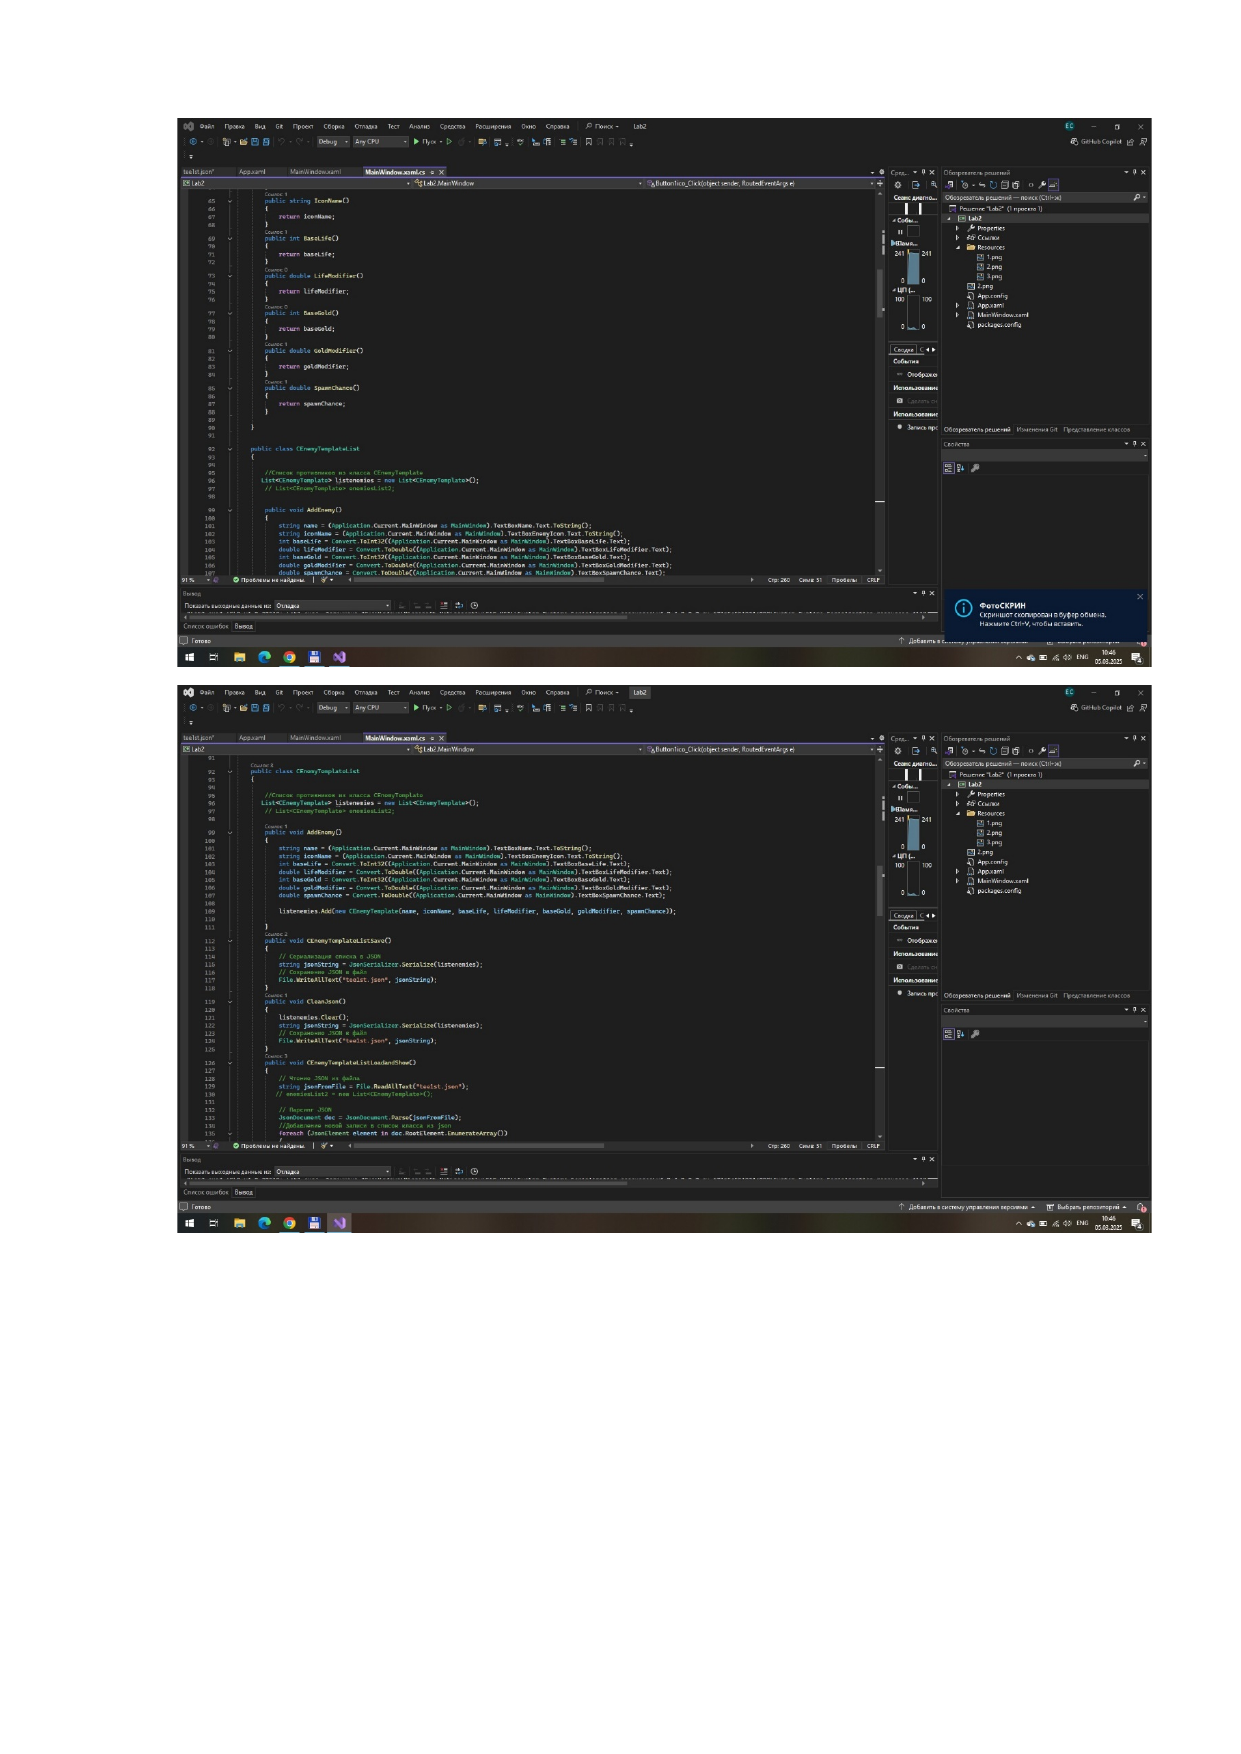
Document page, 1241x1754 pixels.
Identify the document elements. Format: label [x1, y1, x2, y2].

picture [177, 118, 1152, 667]
picture [177, 685, 1152, 1233]
